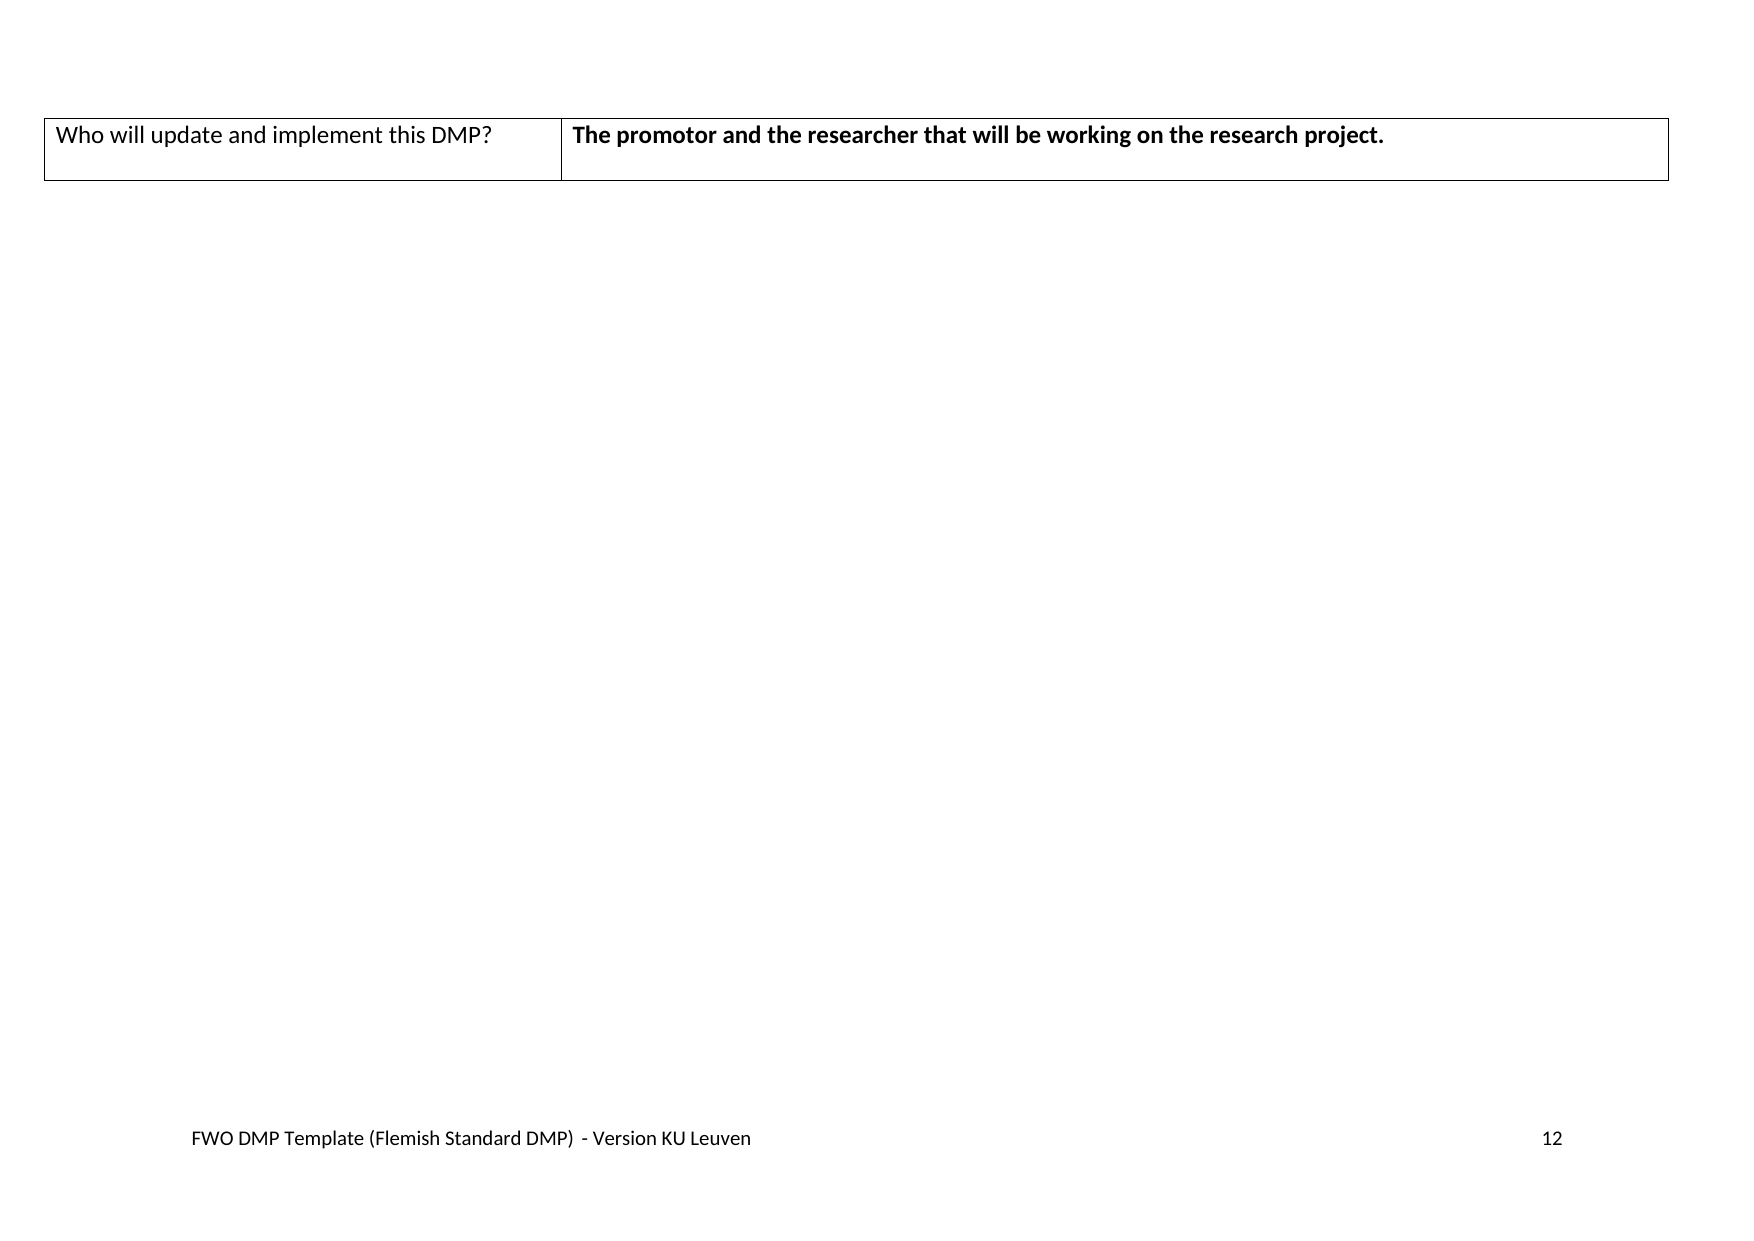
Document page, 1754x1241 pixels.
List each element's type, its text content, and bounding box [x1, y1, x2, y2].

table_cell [562, 119, 1668, 180]
table_cell Who will update and implement this DMP? [45, 119, 561, 180]
